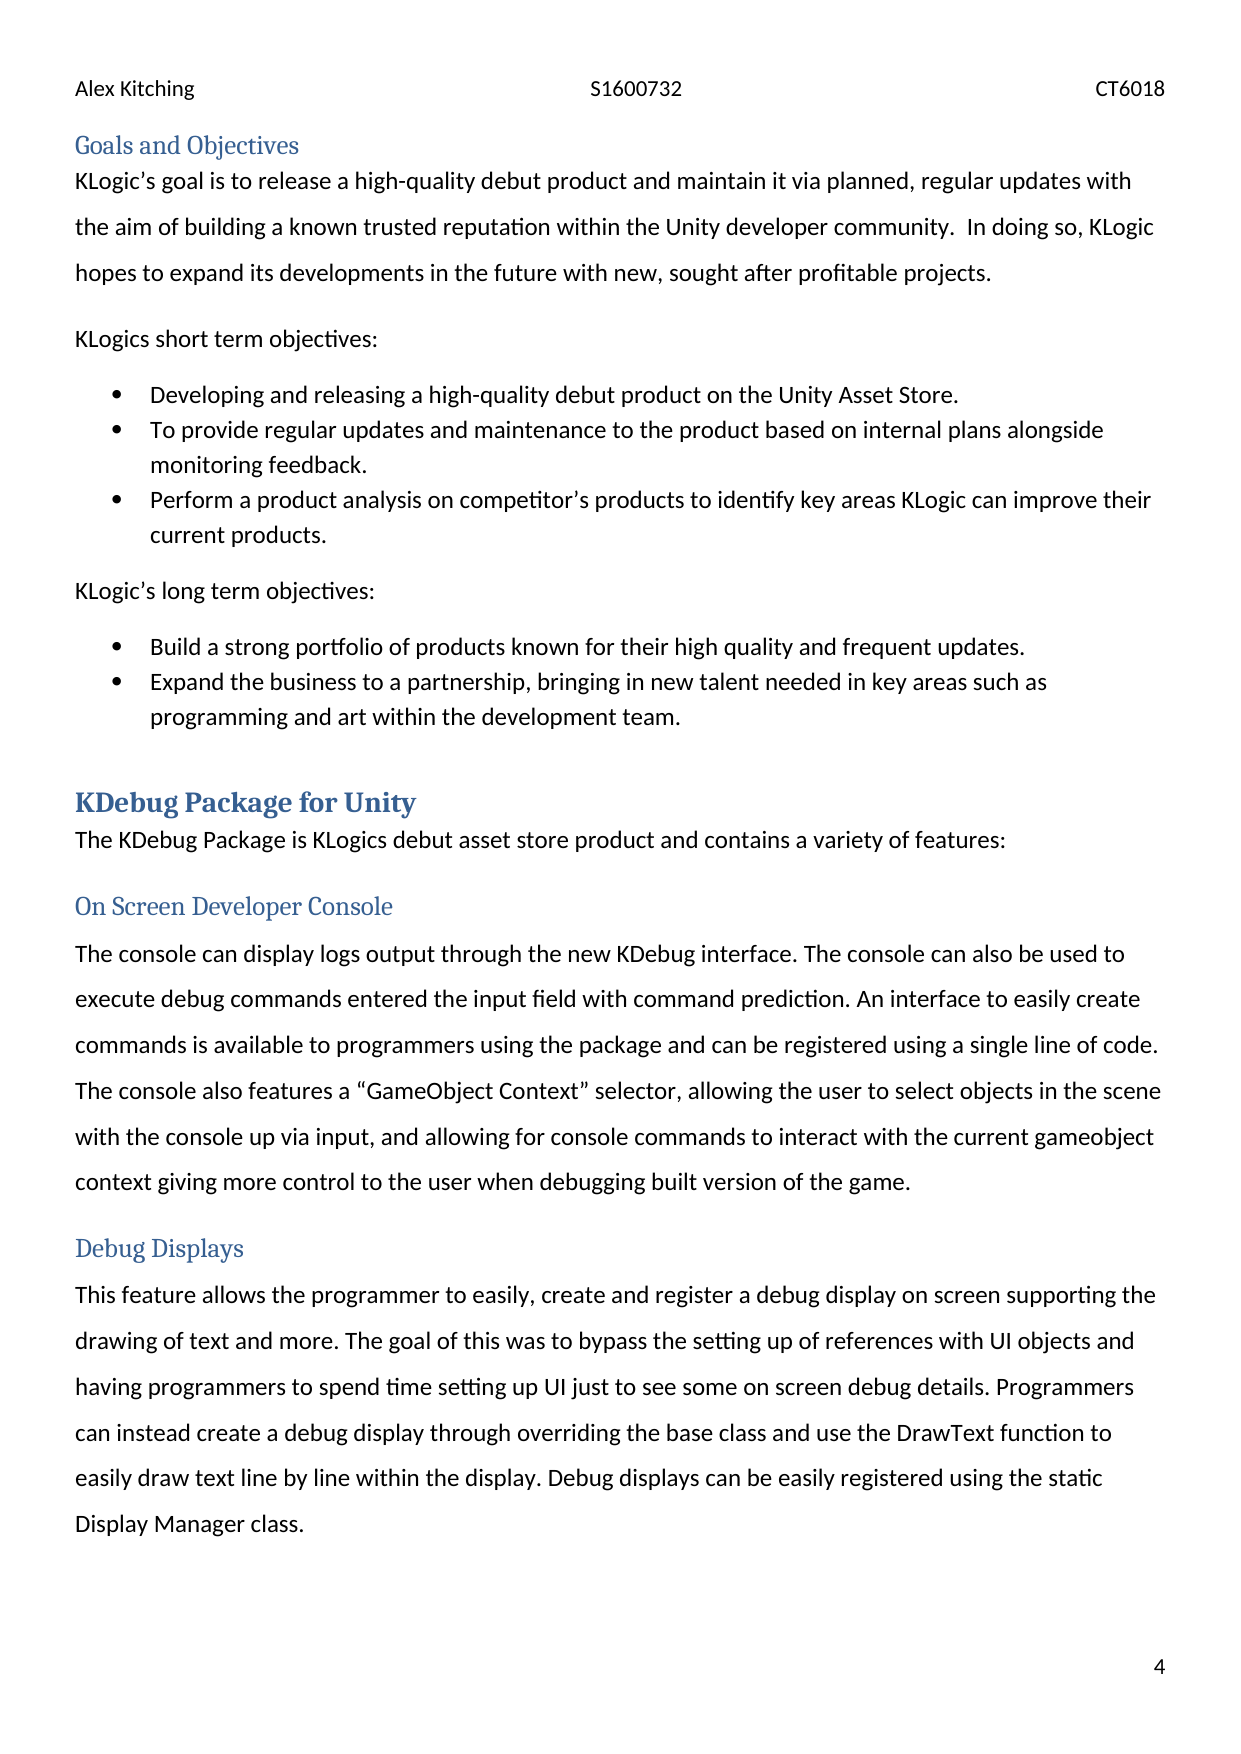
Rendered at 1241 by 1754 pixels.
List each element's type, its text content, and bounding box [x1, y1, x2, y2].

text KLogics short term objectives: [75, 323, 1165, 354]
subtitle On Screen Developer Console [75, 891, 1165, 922]
list Perform a product analysis on competitor’s products to identify key areas KLogic can improve their current products. [112, 484, 1165, 550]
subtitle Goals and Objectives [75, 130, 1165, 161]
text The KDebug Package is KLogics debut asset store product and contains a variety of features: [75, 824, 1165, 855]
list To provide regular updates and maintenance to the product based on internal plans alongside monitoring feedback. [112, 414, 1165, 480]
list Build a strong portfolio of products known for their high quality and frequent updates. [112, 631, 1165, 662]
subtitle KDebug Package for Unity [75, 786, 1165, 819]
list Expand the business to a partnership, bringing in new talent needed in key areas such as programming and art within the development team. [112, 666, 1165, 732]
text KLogic’s long term objectives: [75, 575, 1165, 606]
subtitle Debug Displays [75, 1233, 1165, 1264]
text This feature allows the programmer to easily, create and register a debug display on screen supporting the drawing of text and more. The goal of this was to bypass the setting up of references with UI objects and having programmers to spend time setting up UI just to see some on screen debug details. Programmers can instead create a debug display through overriding the base class and use the DrawText function to easily draw text line by line within the display. Debug displays can be easily registered using the static Display Manager class. [75, 1280, 1165, 1539]
list Developing and releasing a high-quality debut product on the Unity Asset Store. [112, 379, 1165, 410]
text The console can display logs output through the new KDebug interface. The console can also be used to execute debug commands entered the input field with command prediction. An interface to easily create commands is available to programmers using the package and can be registered using a single line of code. The console also features a “GameObject Context” selector, allowing the user to select objects in the scene with the console up via input, and allowing for console commands to interact with the current gameobject context giving more control to the user when debugging built version of the game. [75, 938, 1165, 1197]
